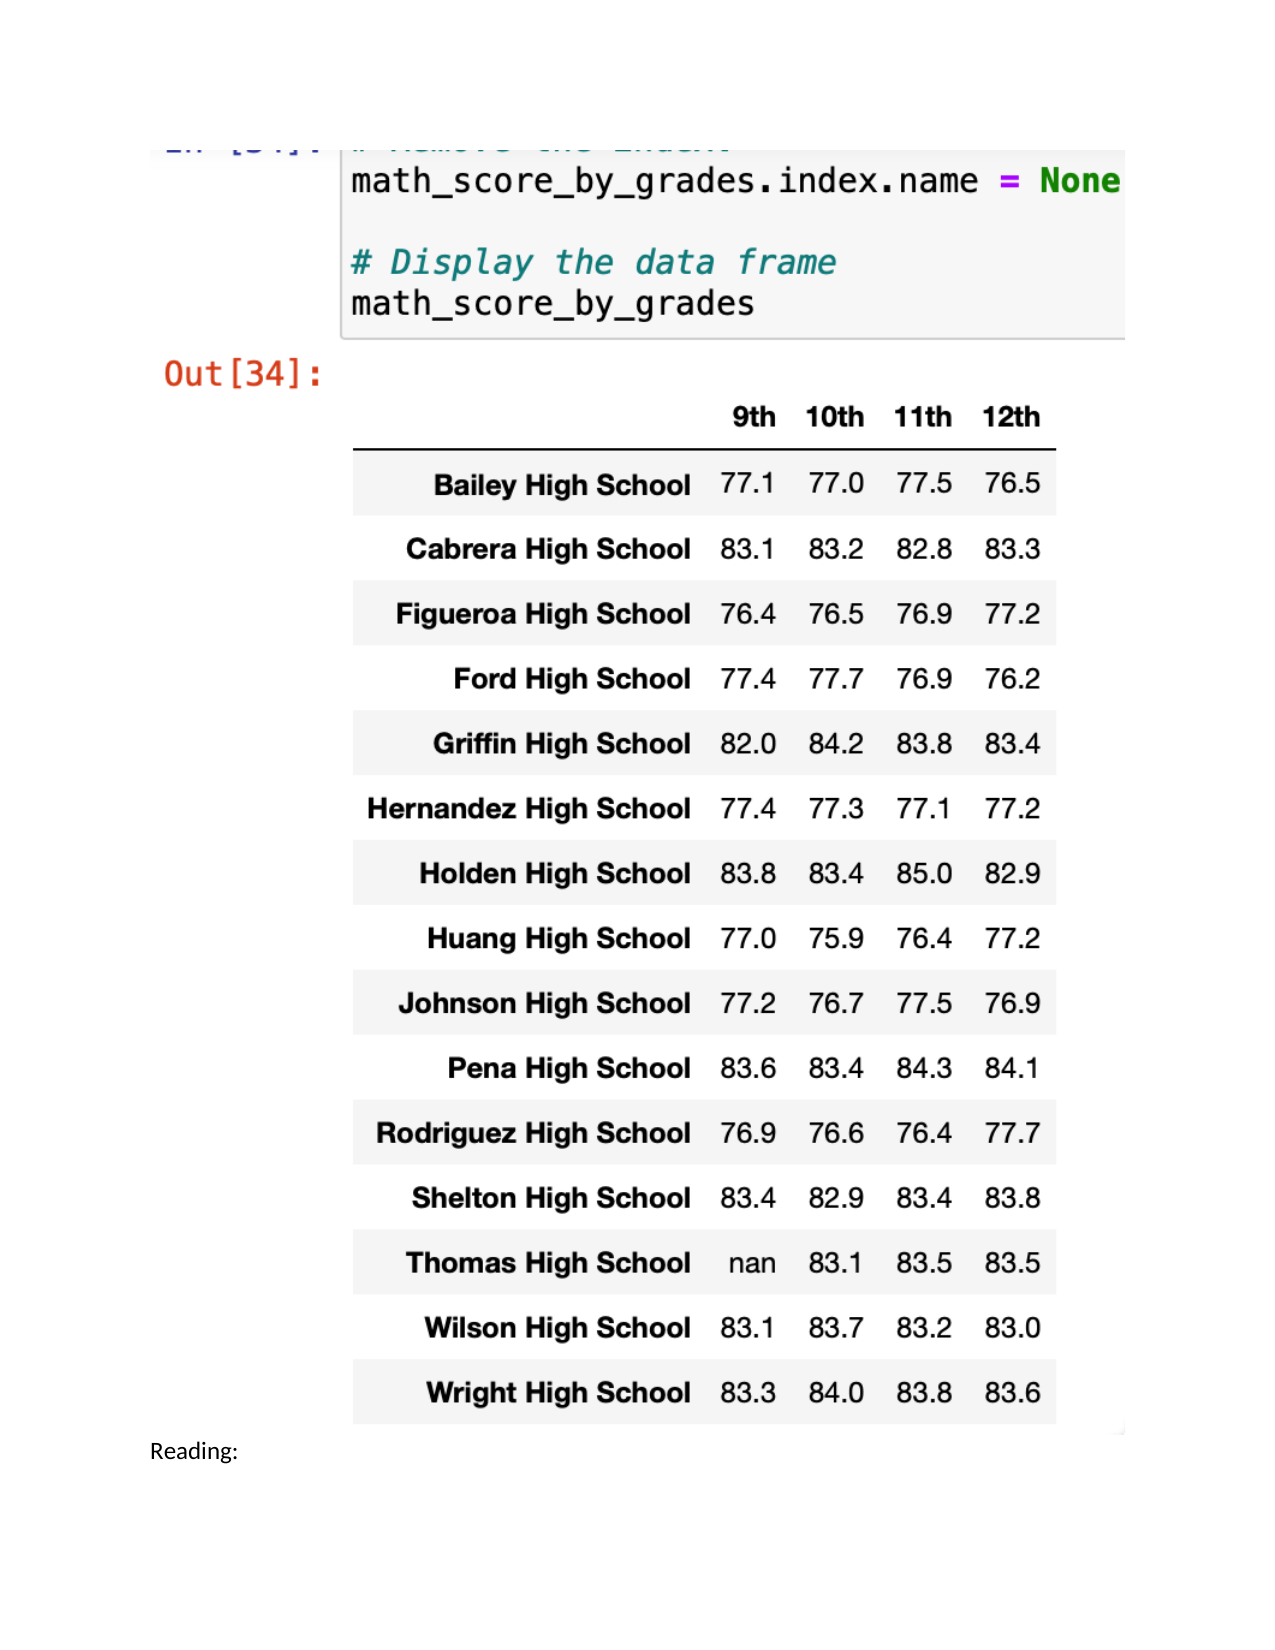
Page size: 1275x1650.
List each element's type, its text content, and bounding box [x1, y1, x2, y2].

picture [150, 150, 1125, 1435]
text Reading: [150, 1435, 1125, 1465]
